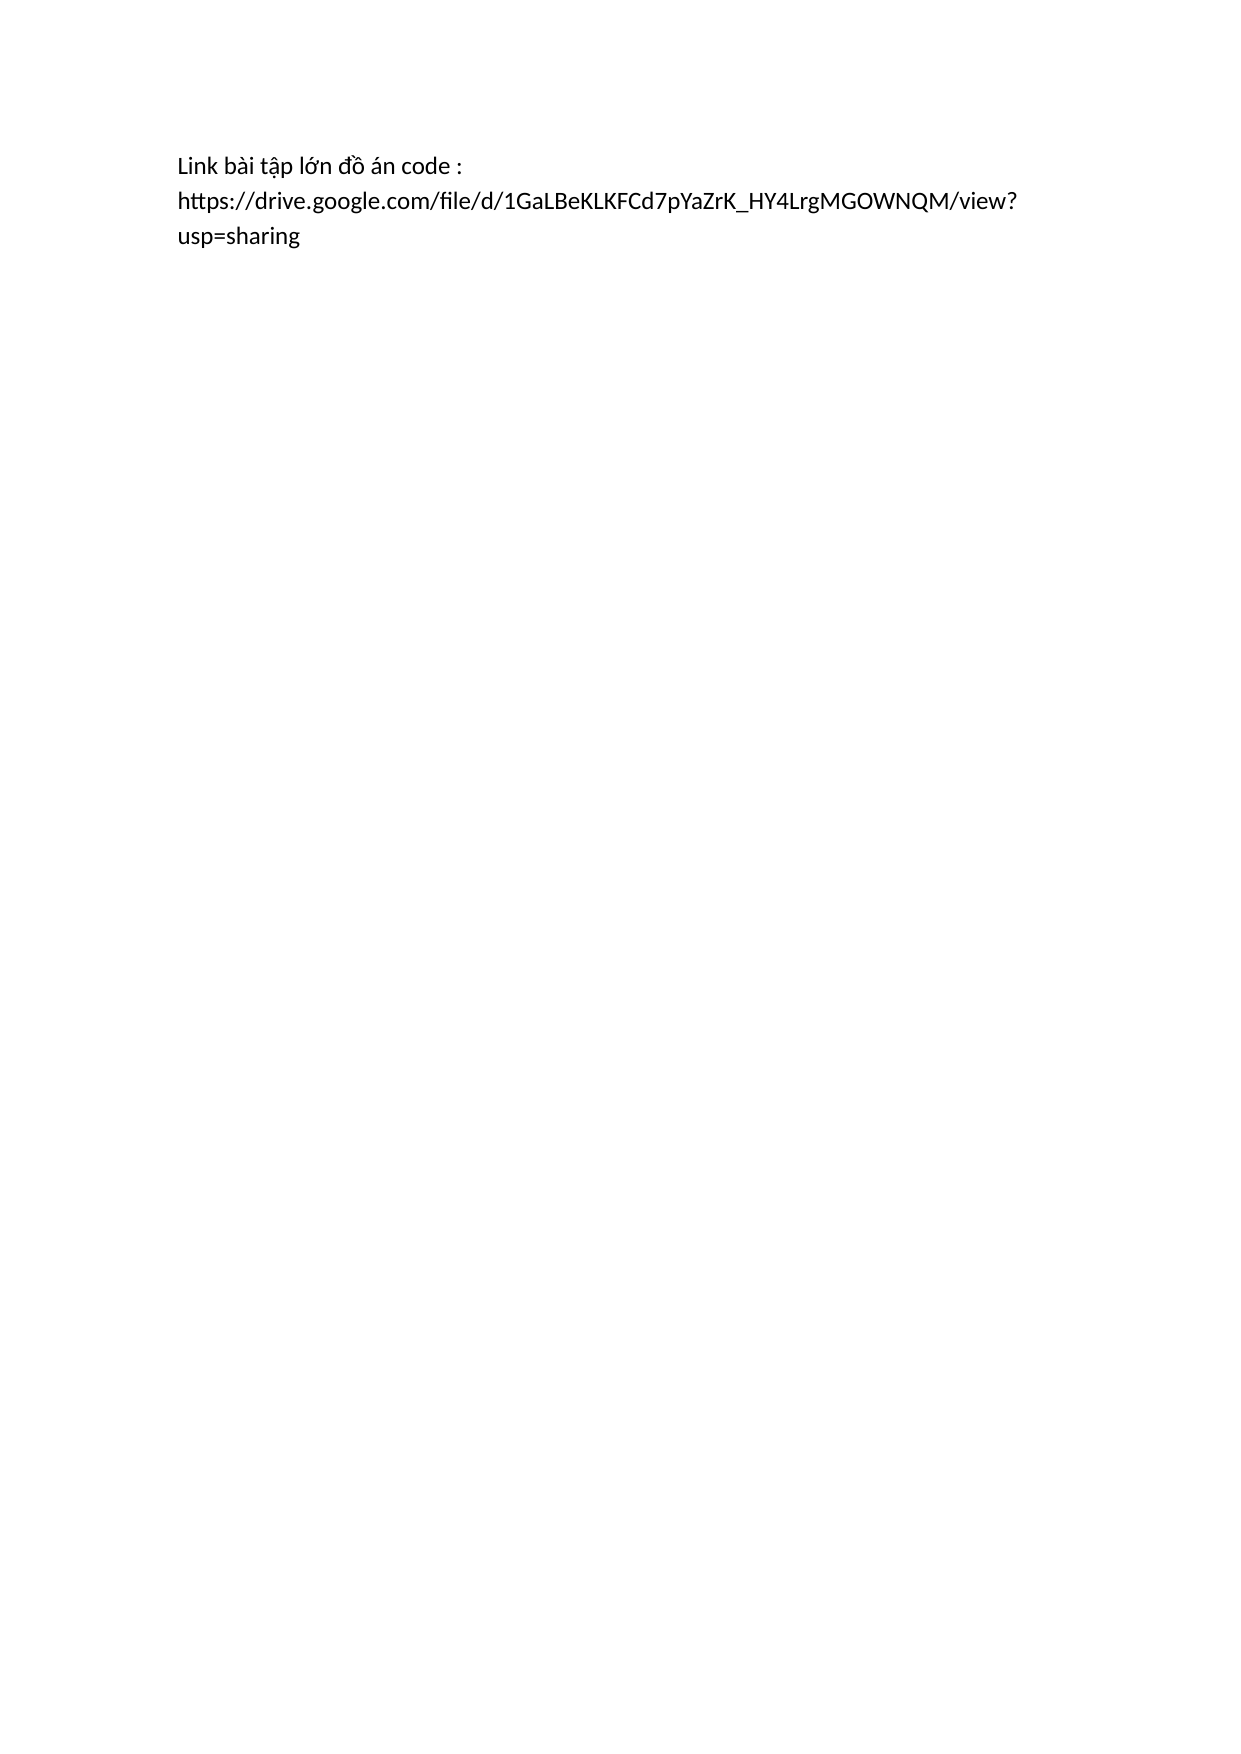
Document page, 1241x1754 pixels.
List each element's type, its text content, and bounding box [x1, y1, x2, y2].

text Link bài tập lớn đồ án code : https://drive.google.com/file/d/1GaLBeKLKFCd7pYaZrK_HY4LrgMGOWNQM/view?usp=sharing [177, 150, 1122, 251]
